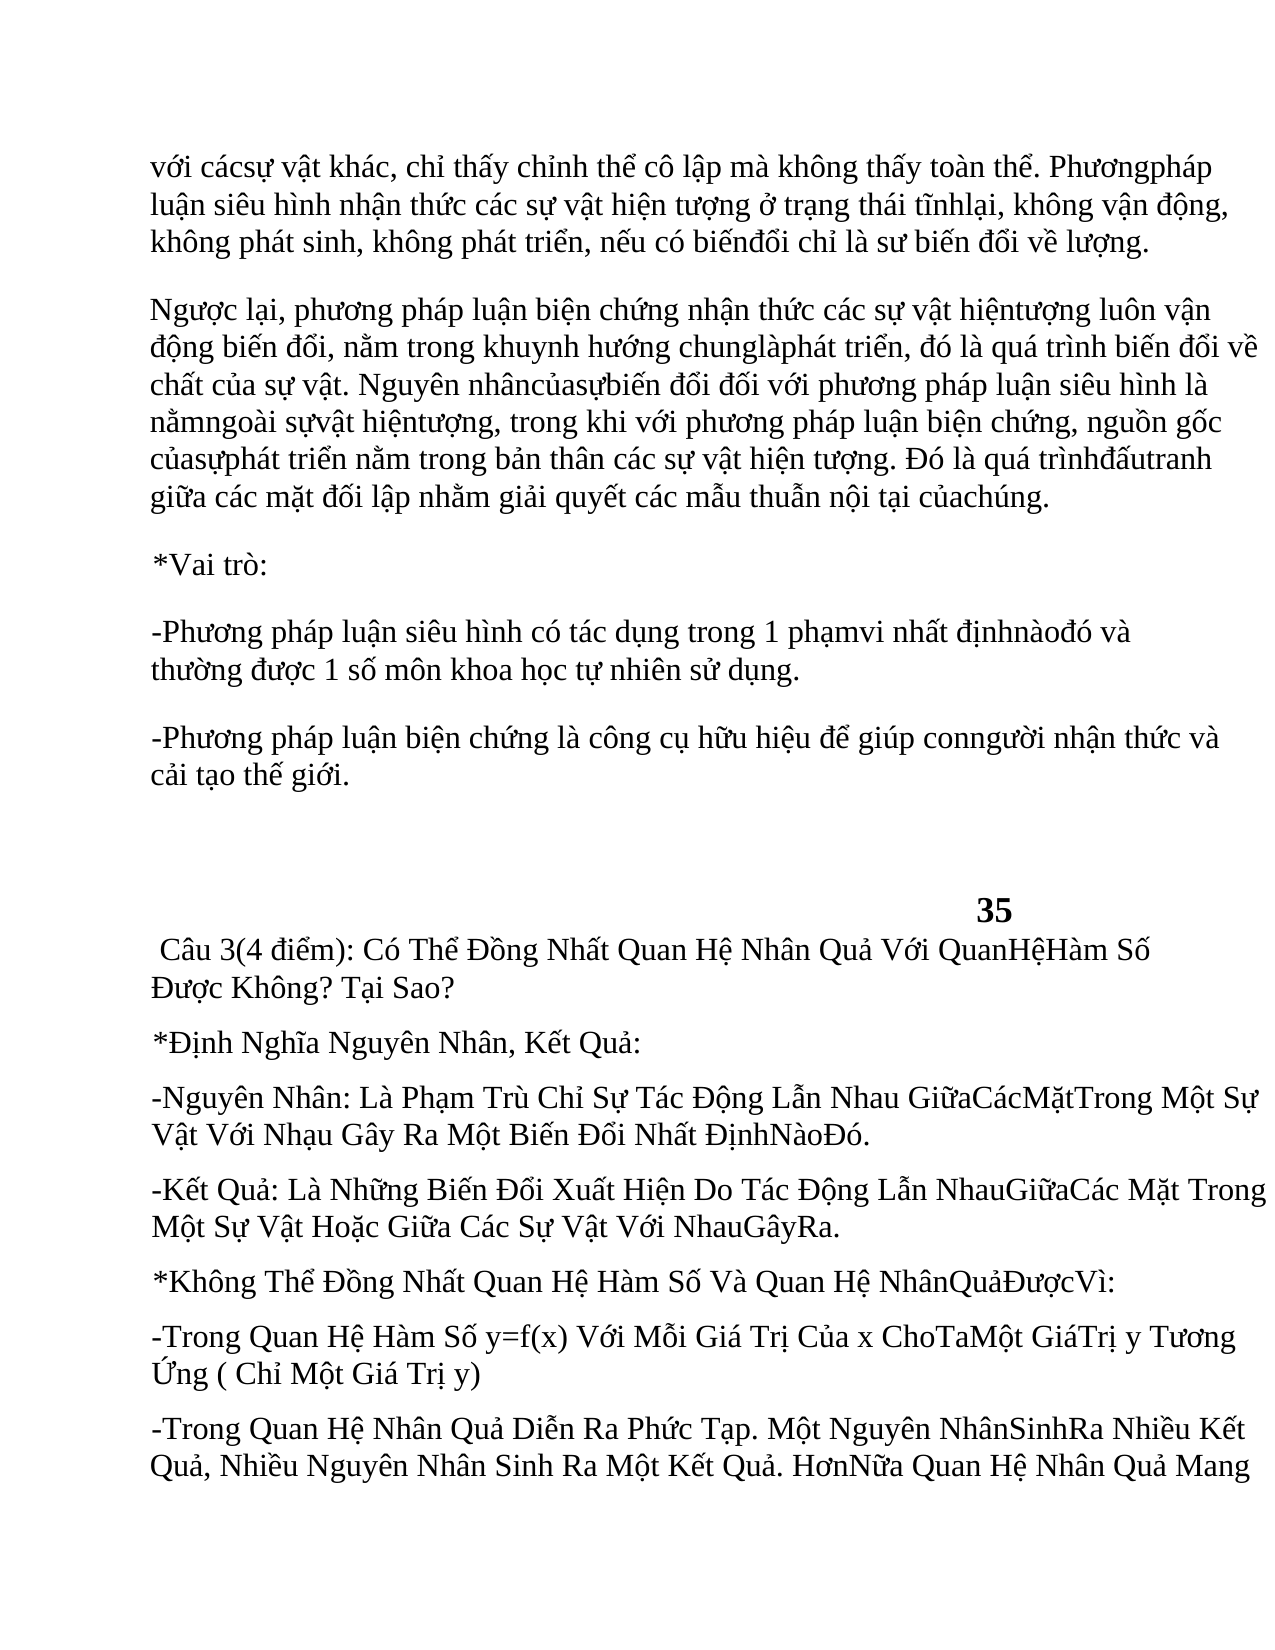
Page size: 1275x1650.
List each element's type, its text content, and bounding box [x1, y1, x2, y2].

text Ngược lại, phương pháp luận biện chứng nhận thức các sự vật hiệntượng luôn vận động biến đổi, nằm trong khuynh hướng chunglàphát triển, đó là quá trình biến đổi về chất của sự vật. Nguyên nhâncủasựbiến đổi đối với phương pháp luận siêu hình là nằmngoài sựvật hiệntượng, trong khi với phương pháp luận biện chứng, nguồn gốc củasựphát triển nằm trong bản thân các sự vật hiện tượng. Đó là quá trìnhđấutranh giữa các mặt đối lập nhằm giải quyết các mẫu thuẫn nội tại củachúng. [149, 290, 1271, 514]
text -Phương pháp luận siêu hình có tác dụng trong 1 phạmvi nhất địnhnàođó và thường được 1 số môn khoa học tự nhiên sử dụng. [151, 613, 1161, 687]
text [149, 1409, 1272, 1483]
text Câu 3(4 điểm): Có Thể Đồng Nhất Quan Hệ Nhân Quả Với QuanHệHàm Số Được Không? Tại Sao? [151, 931, 1175, 1005]
text -Trong Quan Hệ Hàm Số y=f(x) Với Mỗi Giá Trị Của x ChoTaMột GiáTrị y Tương Ứng ( Chỉ Một Giá Trị y) [151, 1317, 1243, 1392]
text -Phương pháp luận biện chứng là công cụ hữu hiệu để giúp conngười nhận thức và cải tạo thế giới. [150, 718, 1257, 792]
text *Không Thể Đồng Nhất Quan Hệ Hàm Số Và Quan Hệ NhânQuảĐượcVì: [150, 1262, 1172, 1299]
text 35 [149, 889, 1013, 931]
text *Vai trò: [152, 545, 1275, 582]
text -Nguyên Nhân: Là Phạm Trù Chỉ Sự Tác Động Lẫn Nhau GiữaCácMặtTrong Một Sự Vật Với Nhạu Gây Ra Một Biến Đổi Nhất ĐịnhNàoĐó. [151, 1079, 1267, 1153]
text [150, 148, 1275, 260]
text -Kết Quả: Là Những Biến Đổi Xuất Hiện Do Tác Động Lẫn NhauGiữaCác Mặt Trong Một Sự Vật Hoặc Giữa Các Sự Vật Với NhauGâyRa. [151, 1170, 1268, 1244]
text *Định Nghĩa Nguyên Nhân, Kết Quả: [152, 1023, 1275, 1061]
